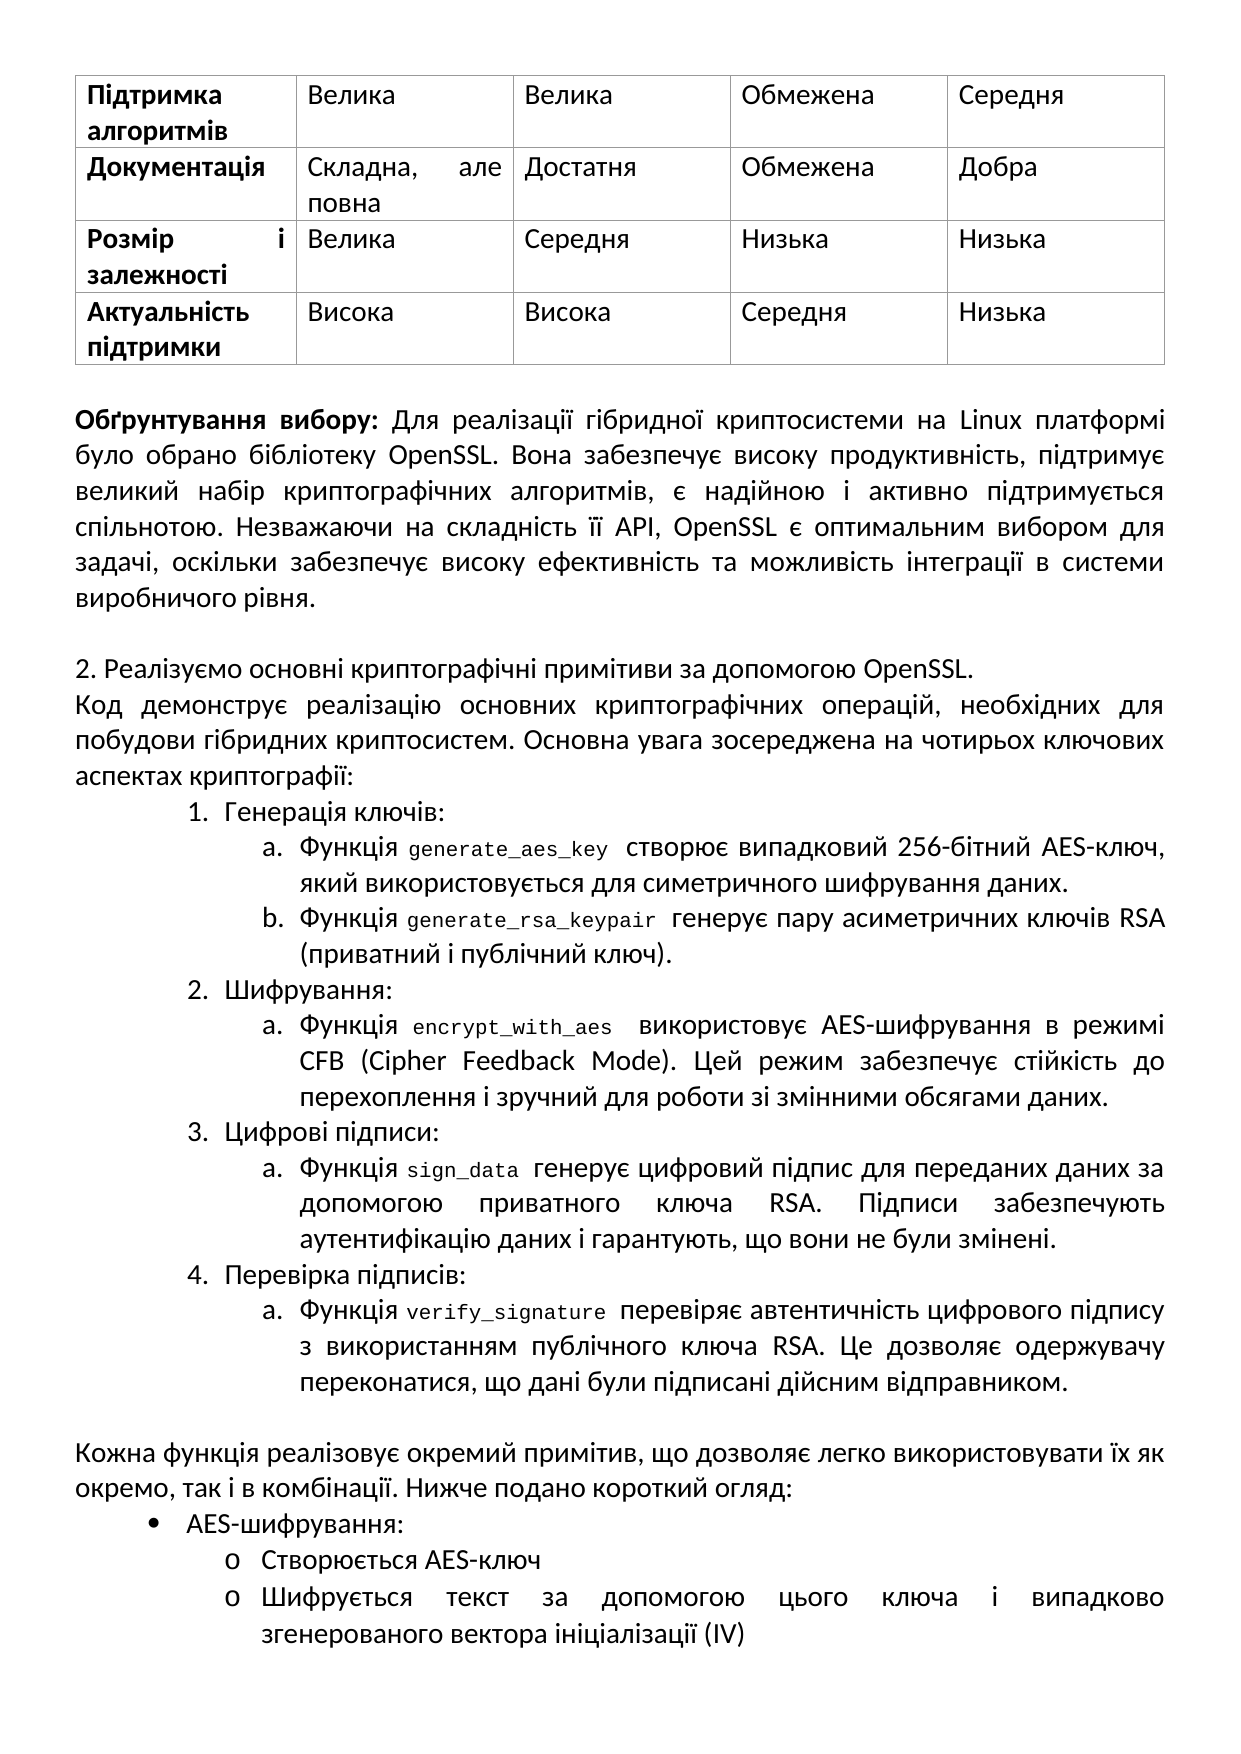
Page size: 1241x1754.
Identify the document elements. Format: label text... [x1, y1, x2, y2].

list Створюється AES-ключ [224, 1541, 1165, 1578]
table_cell Низька [948, 221, 1164, 292]
table_cell Підтримка алгоритмів [76, 76, 296, 147]
table_cell Середня [731, 293, 947, 364]
text 2. Реалізуємо основні криптографічні примітиви за допомогою OpenSSL. [75, 650, 1165, 686]
table_cell Обмежена [731, 148, 947, 219]
table_cell Достатня [514, 148, 730, 219]
table_cell Обмежена [731, 76, 947, 147]
list AES-шифрування: [149, 1505, 1165, 1541]
table_cell Велика [297, 76, 513, 147]
table_cell Висока [297, 293, 513, 364]
list Функція encrypt_with_aes використовує AES-шифрування в режимі CFB (Cipher Feedback Mode). Цей режим забезпечує стійкість до перехоплення і зручний для роботи зі змінними обсягами даних. [262, 1006, 1165, 1113]
list Функція sign_data генерує цифровий підпис для переданих даних за допомогою приватного ключа RSA. Підписи забезпечують аутентифікацію даних і гарантують, що вони не були змінені. [262, 1149, 1165, 1256]
table_cell Середня [948, 76, 1164, 147]
list Перевірка підписів: [187, 1256, 1165, 1291]
table_cell Документація [76, 148, 296, 219]
table_cell Добра [948, 148, 1164, 219]
table_cell Велика [514, 76, 730, 147]
table_cell Складна, але повна [297, 148, 513, 219]
list Функція verify_signature перевіряє автентичність цифрового підпису з використанням публічного ключа RSA. Це дозволяє одержувачу переконатися, що дані були підписані дійсним відправником. [262, 1291, 1165, 1398]
table_cell Низька [731, 221, 947, 292]
table_cell Середня [514, 221, 730, 292]
list Генерація ключів: [187, 793, 1165, 828]
text Обґрунтування вибору: Для реалізації гібридної криптосистеми на Linux платформі було обрано бібліотеку OpenSSL. Вона забезпечує високу продуктивність, підтримує великий набір криптографічних алгоритмів, є надійною і активно підтримується спільнотою. Незважаючи на складність її API, OpenSSL є оптимальним вибором для задачі, оскільки забезпечує високу ефективність та можливість інтеграції в системи виробничого рівня. [75, 401, 1165, 614]
list Шифрування: [187, 971, 1165, 1006]
table_cell Розмір і залежності [76, 221, 296, 292]
text Кожна функція реалізовує окремий примітив, що дозволяє легко використовувати їх як окремо, так і в комбінації. Нижче подано короткий огляд: [75, 1434, 1165, 1505]
table_cell Велика [297, 221, 513, 292]
table_cell Актуальність підтримки [76, 293, 296, 364]
list Функція generate_aes_key створює випадковий 256-бітний AES-ключ, який використовується для симетричного шифрування даних. [262, 828, 1165, 899]
list Цифрові підписи: [187, 1113, 1165, 1149]
list Функція generate_rsa_keypair генерує пару асиметричних ключів RSA (приватний і публічний ключ). [262, 899, 1165, 971]
text Код демонструє реалізацію основних криптографічних операцій, необхідних для побудови гібридних криптосистем. Основна увага зосереджена на чотирьох ключових аспектах криптографії: [75, 686, 1165, 793]
table_cell Висока [514, 293, 730, 364]
list Шифрується текст за допомогою цього ключа і випадково згенерованого вектора ініціалізації (IV) [224, 1578, 1165, 1651]
table_cell Низька [948, 293, 1164, 364]
